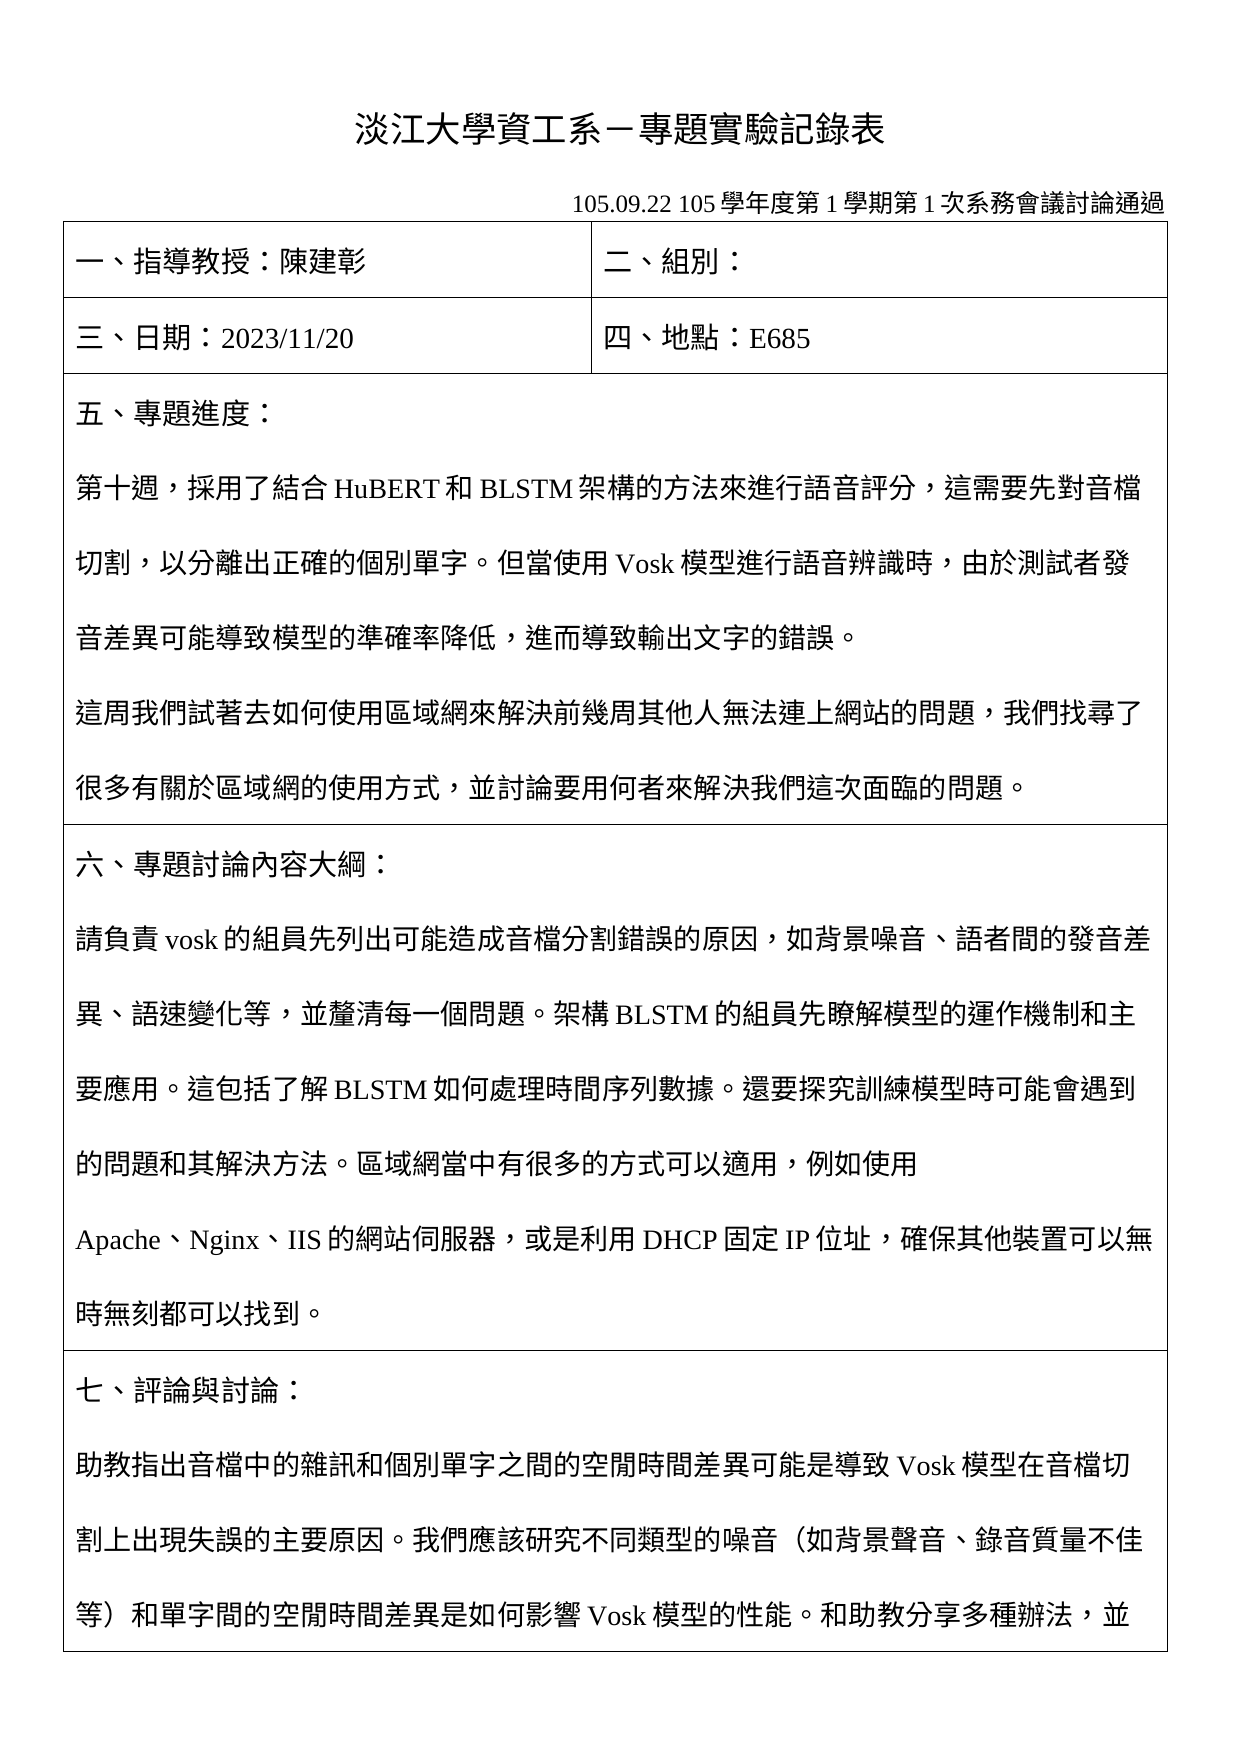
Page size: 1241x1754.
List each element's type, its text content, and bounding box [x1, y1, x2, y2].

text 淡江大學資工系－專題實驗記錄表 [75, 89, 1165, 164]
table_header 二、組別： [592, 222, 1167, 297]
table_cell 四、地點：E685 [592, 298, 1167, 373]
table_header 一、指導教授：陳建彰 [64, 222, 591, 297]
text 105.09.22 105學年度第1學期第1次系務會議討論通過 [75, 183, 1165, 221]
table_cell 五、專題進度： 第十週，採用了結合HuBERT和BLSTM架構的方法來進行語音評分，這需要先對音檔切割，以分離出正確的個別單字。但當使用Vosk模型進行語音辨識時，由於測試者發音差異可能導致模型的準確率降低，進而導致輸出文字的錯誤。 這周我們試著去如何使用區域網來解決前幾周其他人無法連上網站的問題，我們找尋了很多有關於區域網的使用方式，並討論要用何者來解決我們這次面臨的問題。 [64, 374, 1167, 824]
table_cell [64, 1351, 1167, 1651]
table_cell 三、日期：2023/11/20 [64, 298, 591, 373]
table_cell 六、專題討論內容大綱： 請負責vosk的組員先列出可能造成音檔分割錯誤的原因，如背景噪音、語者間的發音差異、語速變化等，並釐清每一個問題。架構BLSTM的組員先瞭解模型的運作機制和主要應用。這包括了解BLSTM如何處理時間序列數據。還要探究訓練模型時可能會遇到的問題和其解決方法。區域網當中有很多的方式可以適用，例如使用Apache、Nginx、IIS的網站伺服器，或是利用DHCP固定IP位址，確保其他裝置可以無時無刻都可以找到。 [64, 825, 1167, 1350]
